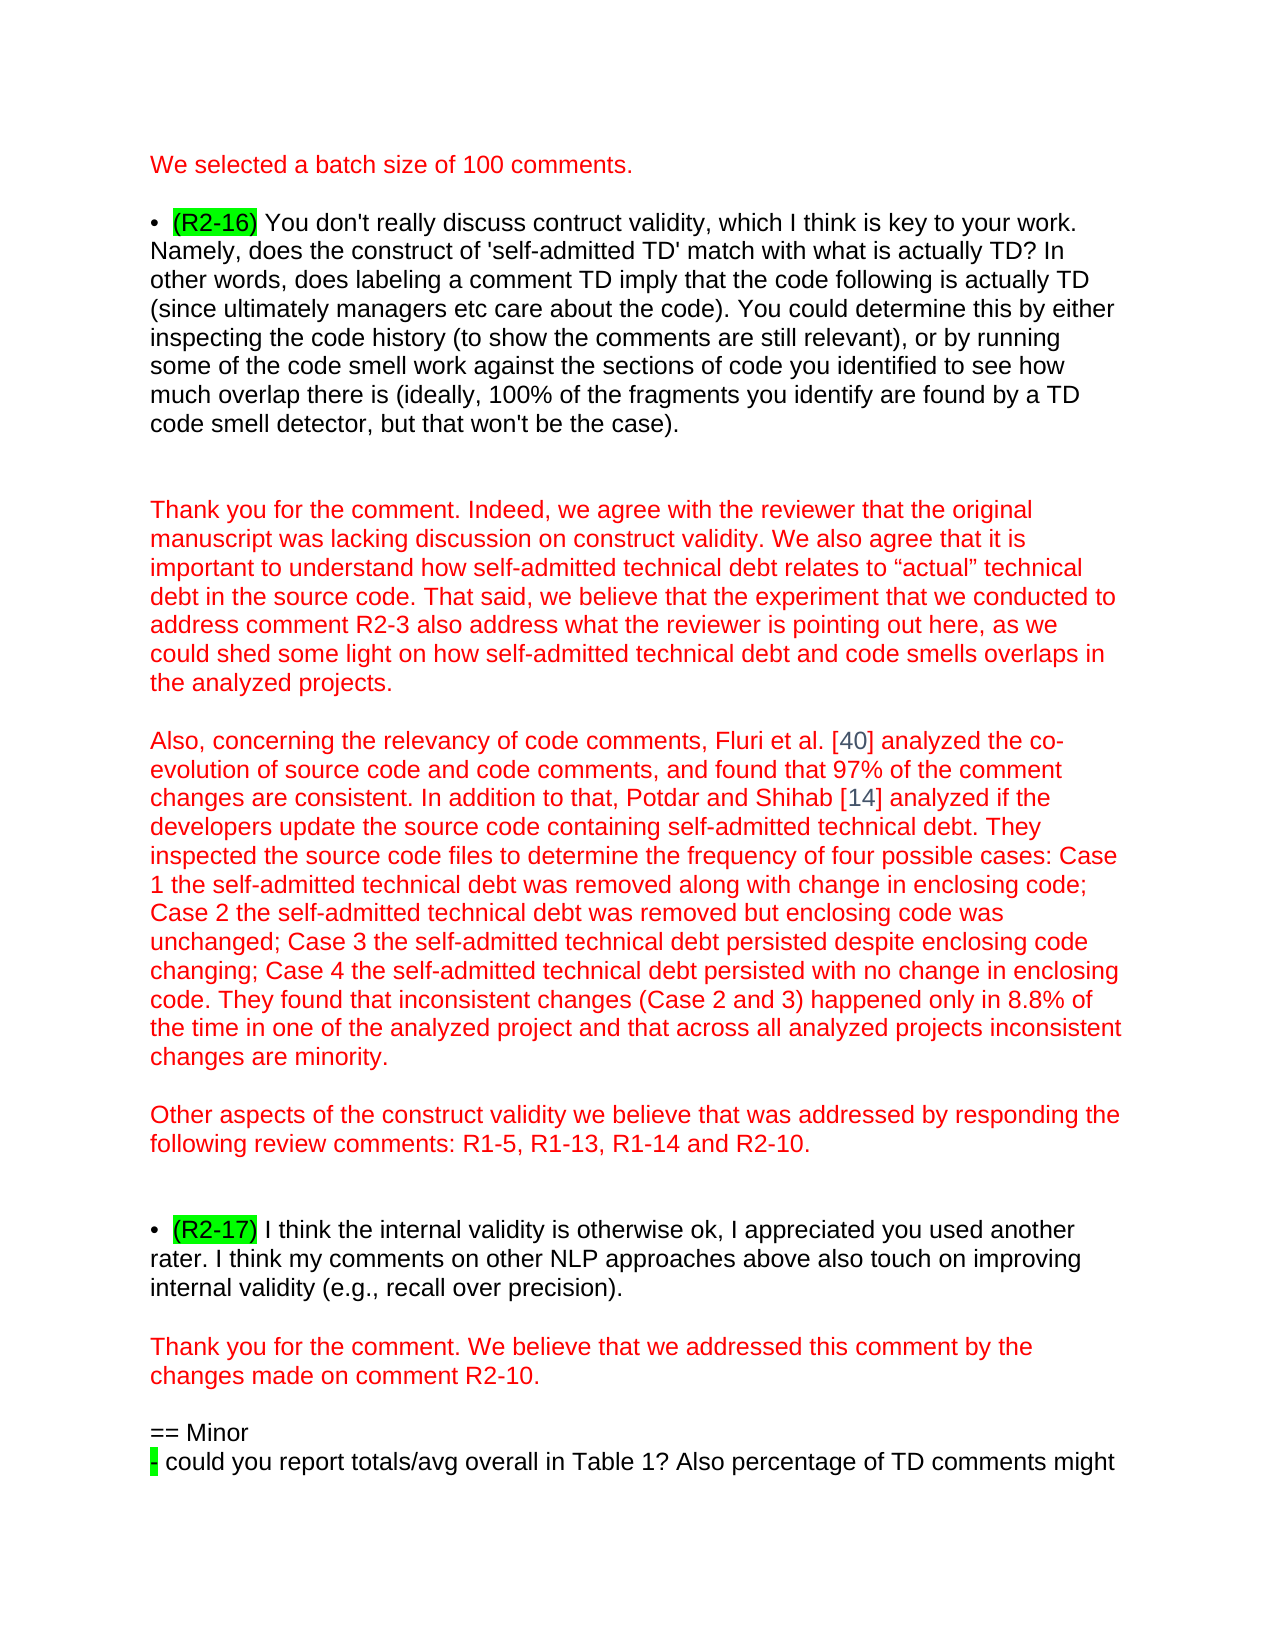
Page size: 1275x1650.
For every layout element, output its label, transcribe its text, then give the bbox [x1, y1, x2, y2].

text Thank you for the comment. Indeed, we agree with the reviewer that the original manuscript was lacking discussion on construct validity. We also agree that it is important to understand how self-admitted technical debt relates to “actual” technical debt in the source code. That said, we believe that the experiment that we conducted to address comment R2-3 also address what the reviewer is pointing out here, as we could shed some light on how self-admitted technical debt and code smells overlaps in the analyzed projects. [150, 495, 1125, 697]
text Also, concerning the relevancy of code comments, Fluri et al. [40] analyzed the co-evolution of source code and code comments, and found that 97% of the comment changes are consistent. In addition to that, Potdar and Shihab [14] analyzed if the developers update the source code containing self-admitted technical debt. They inspected the source code files to determine the frequency of four possible cases: Case 1 the self-admitted technical debt was removed along with change in enclosing code; Case 2 the self-admitted technical debt was removed but enclosing code was unchanged; Case 3 the self-admitted technical debt persisted despite enclosing code changing; Case 4 the self-admitted technical debt persisted with no change in enclosing code. They found that inconsistent changes (Case 2 and 3) happened only in 8.8% of the time in one of the analyzed project and that across all analyzed projects inconsistent changes are minority. [150, 726, 1125, 1071]
text Other aspects of the construct validity we believe that was addressed by responding the following review comments: R1-5, R1-13, R1-14 and R2-10. [150, 1100, 1125, 1157]
text • (R2-17) I think the internal validity is otherwise ok, I appreciated you used another rater. I think my comments on other NLP approaches above also touch on improving internal validity (e.g., recall over precision). [150, 1187, 1125, 1332]
text Thank you for the comment. We believe that we addressed this comment by the changes made on comment R2-10. [150, 1332, 1125, 1390]
text We selected a batch size of 100 comments. [150, 150, 1125, 179]
